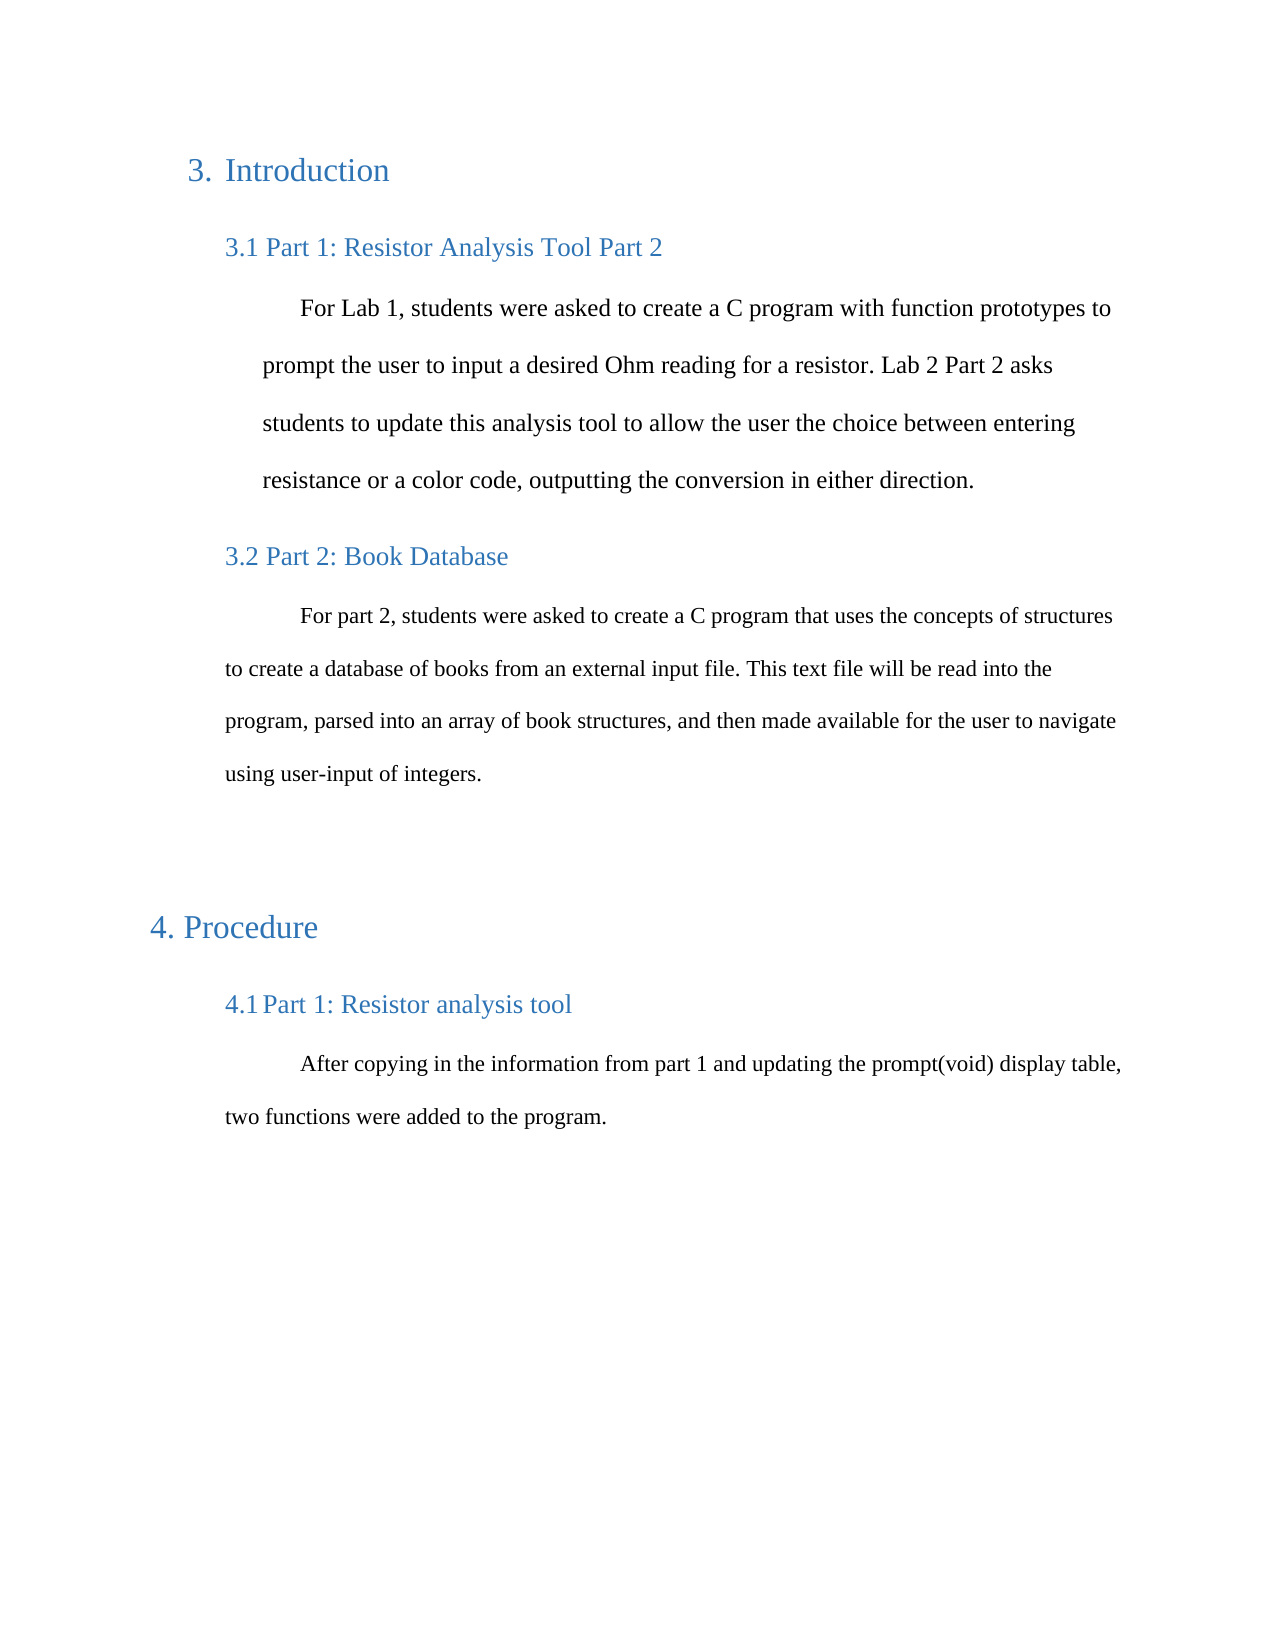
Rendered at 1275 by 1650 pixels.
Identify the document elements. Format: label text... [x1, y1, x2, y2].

subtitle Part 1: Resistor analysis tool [225, 988, 1125, 1019]
subtitle Introduction [187, 150, 1125, 188]
text After copying in the information from part 1 and updating the prompt(void) display table, two functions were added to the program. [225, 1050, 1125, 1129]
text For Lab 1, students were asked to create a C program with function prototypes to prompt the user to input a desired Ohm reading for a resistor. Lab 2 Part 2 asks students to update this analysis tool to allow the user the choice between entering resistance or a color code, outputting the conversion in either direction. [262, 293, 1125, 494]
subtitle 3.2 Part 2: Book Database [150, 540, 1125, 571]
subtitle 4. Procedure [150, 907, 1125, 946]
subtitle 3.1 Part 1: Resistor Analysis Tool Part 2 [150, 231, 1125, 262]
text For part 2, students were asked to create a C program that uses the concepts of structures to create a database of books from an external input file. This text file will be read into the program, parsed into an array of book structures, and then made available for the user to navigate using user-input of integers. [225, 602, 1125, 787]
